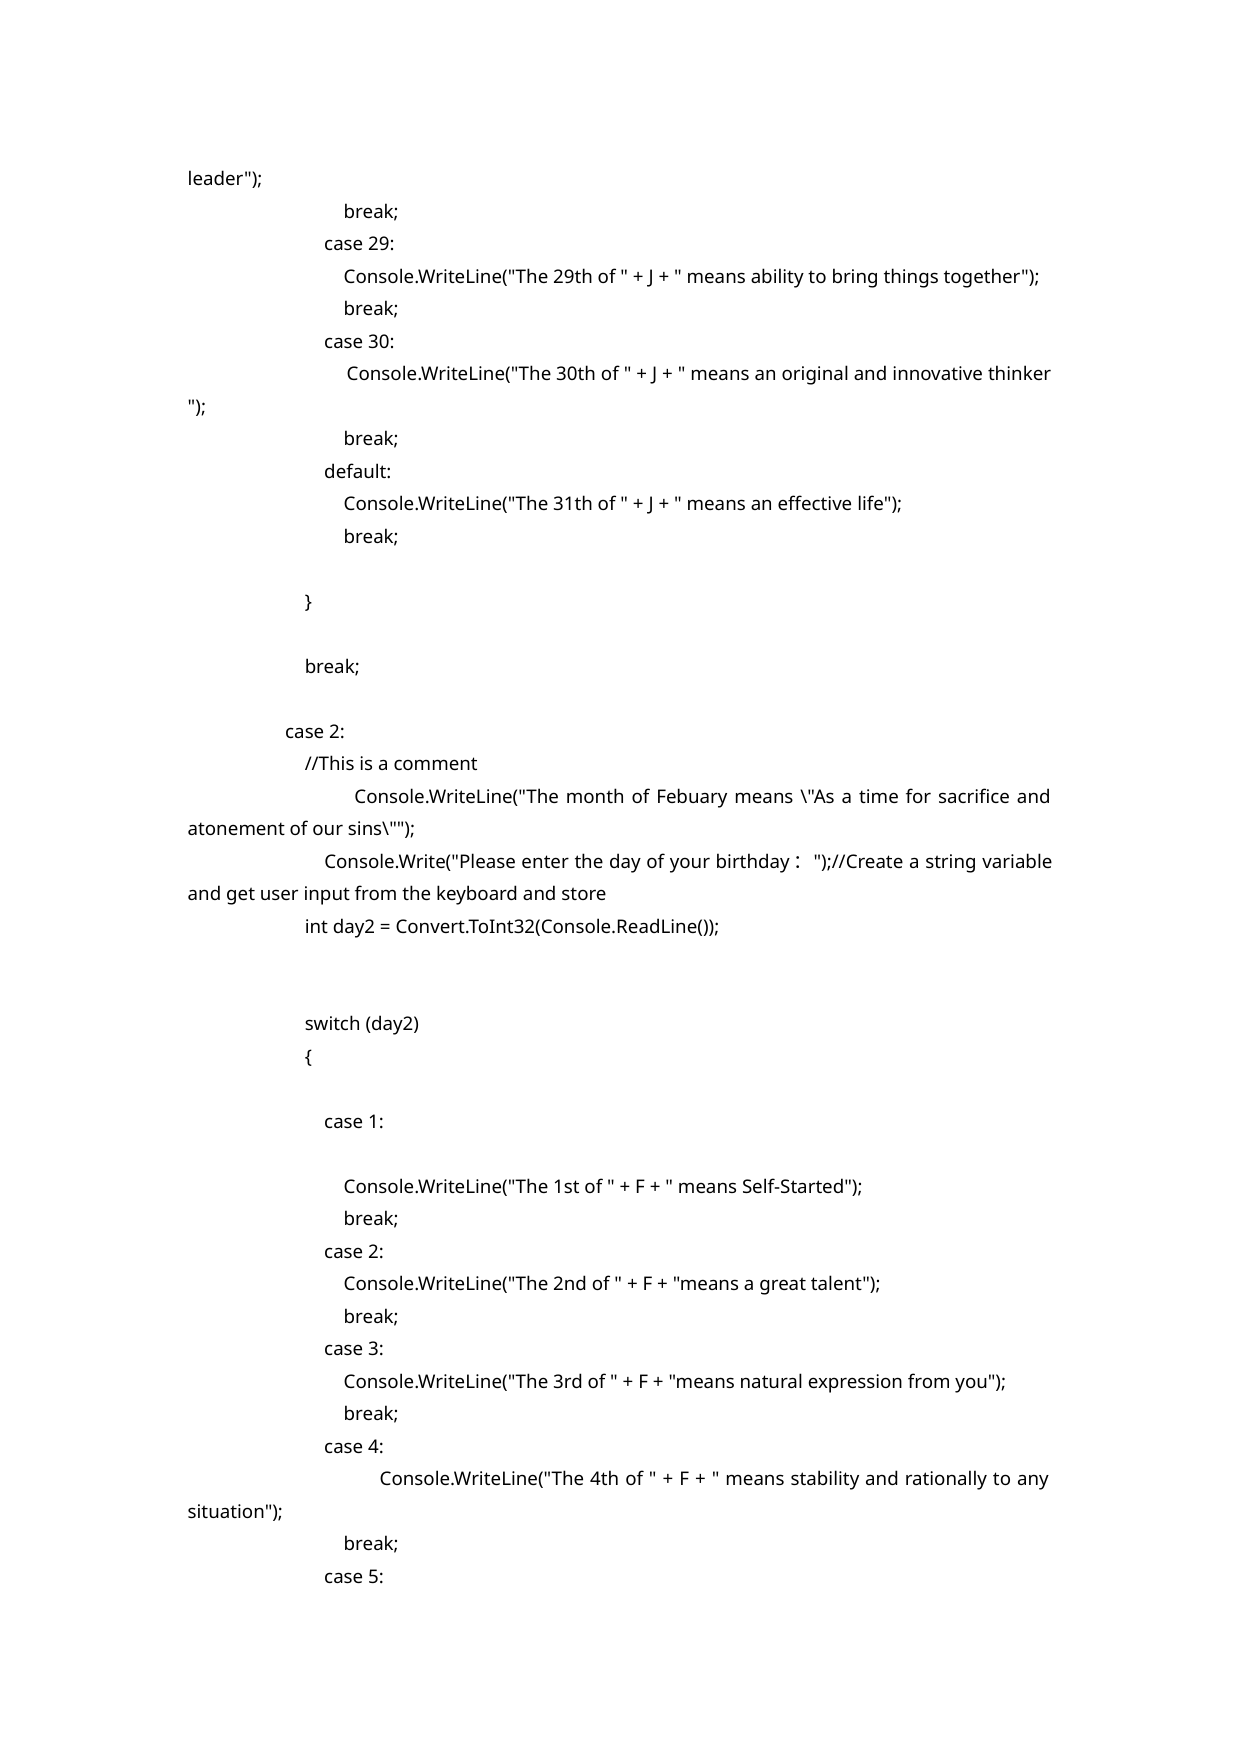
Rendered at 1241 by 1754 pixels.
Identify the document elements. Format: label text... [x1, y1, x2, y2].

text Console.WriteLine("The 3rd of " + F + "means natural expression from you"); [187, 1364, 1053, 1397]
text Console.WriteLine("The 29th of " + J + " means ability to bring things together"); [187, 259, 1053, 292]
text Console.WriteLine("The 4th of " + F + " means stability and rationally to any situation"); [187, 1462, 1053, 1527]
text { [187, 1039, 1053, 1072]
text break; [187, 422, 1053, 454]
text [187, 162, 1053, 194]
text case 1: [187, 1104, 1053, 1137]
text Console.WriteLine("The 30th of " + J + " means an original and innovative thinker "); [187, 357, 1053, 422]
text break; [187, 1202, 1053, 1234]
text } [187, 584, 1053, 617]
text switch (day2) [187, 1007, 1053, 1039]
text break; [187, 1527, 1053, 1559]
text case 4: [187, 1429, 1053, 1462]
text case 30: [187, 324, 1053, 357]
text default: [187, 454, 1053, 487]
text //This is a comment [187, 747, 1053, 779]
text Console.WriteLine("The 1st of " + F + " means Self-Started"); [187, 1169, 1053, 1202]
text break; [187, 519, 1053, 552]
text int day2 = Convert.ToInt32(Console.ReadLine()); [187, 909, 1053, 942]
text break; [187, 292, 1053, 324]
text case 29: [187, 227, 1053, 259]
text Console.WriteLine("The 2nd of " + F + "means a great talent"); [187, 1267, 1053, 1299]
text Console.Write("Please enter the day of your birthday：");//Create a string variable and get user input from the keyboard and store [187, 844, 1053, 909]
text case 3: [187, 1332, 1053, 1364]
text break; [187, 1299, 1053, 1332]
text break; [187, 1397, 1053, 1429]
text break; [187, 194, 1053, 227]
text Console.WriteLine("The 31th of " + J + " means an effective life"); [187, 487, 1053, 519]
text case 5: [187, 1559, 1053, 1592]
text case 2: [187, 1234, 1053, 1267]
text break; [187, 649, 1053, 682]
text case 2: [187, 714, 1053, 747]
text Console.WriteLine("The month of Febuary means \"As a time for sacrifice and atonement of our sins\""); [187, 779, 1053, 844]
